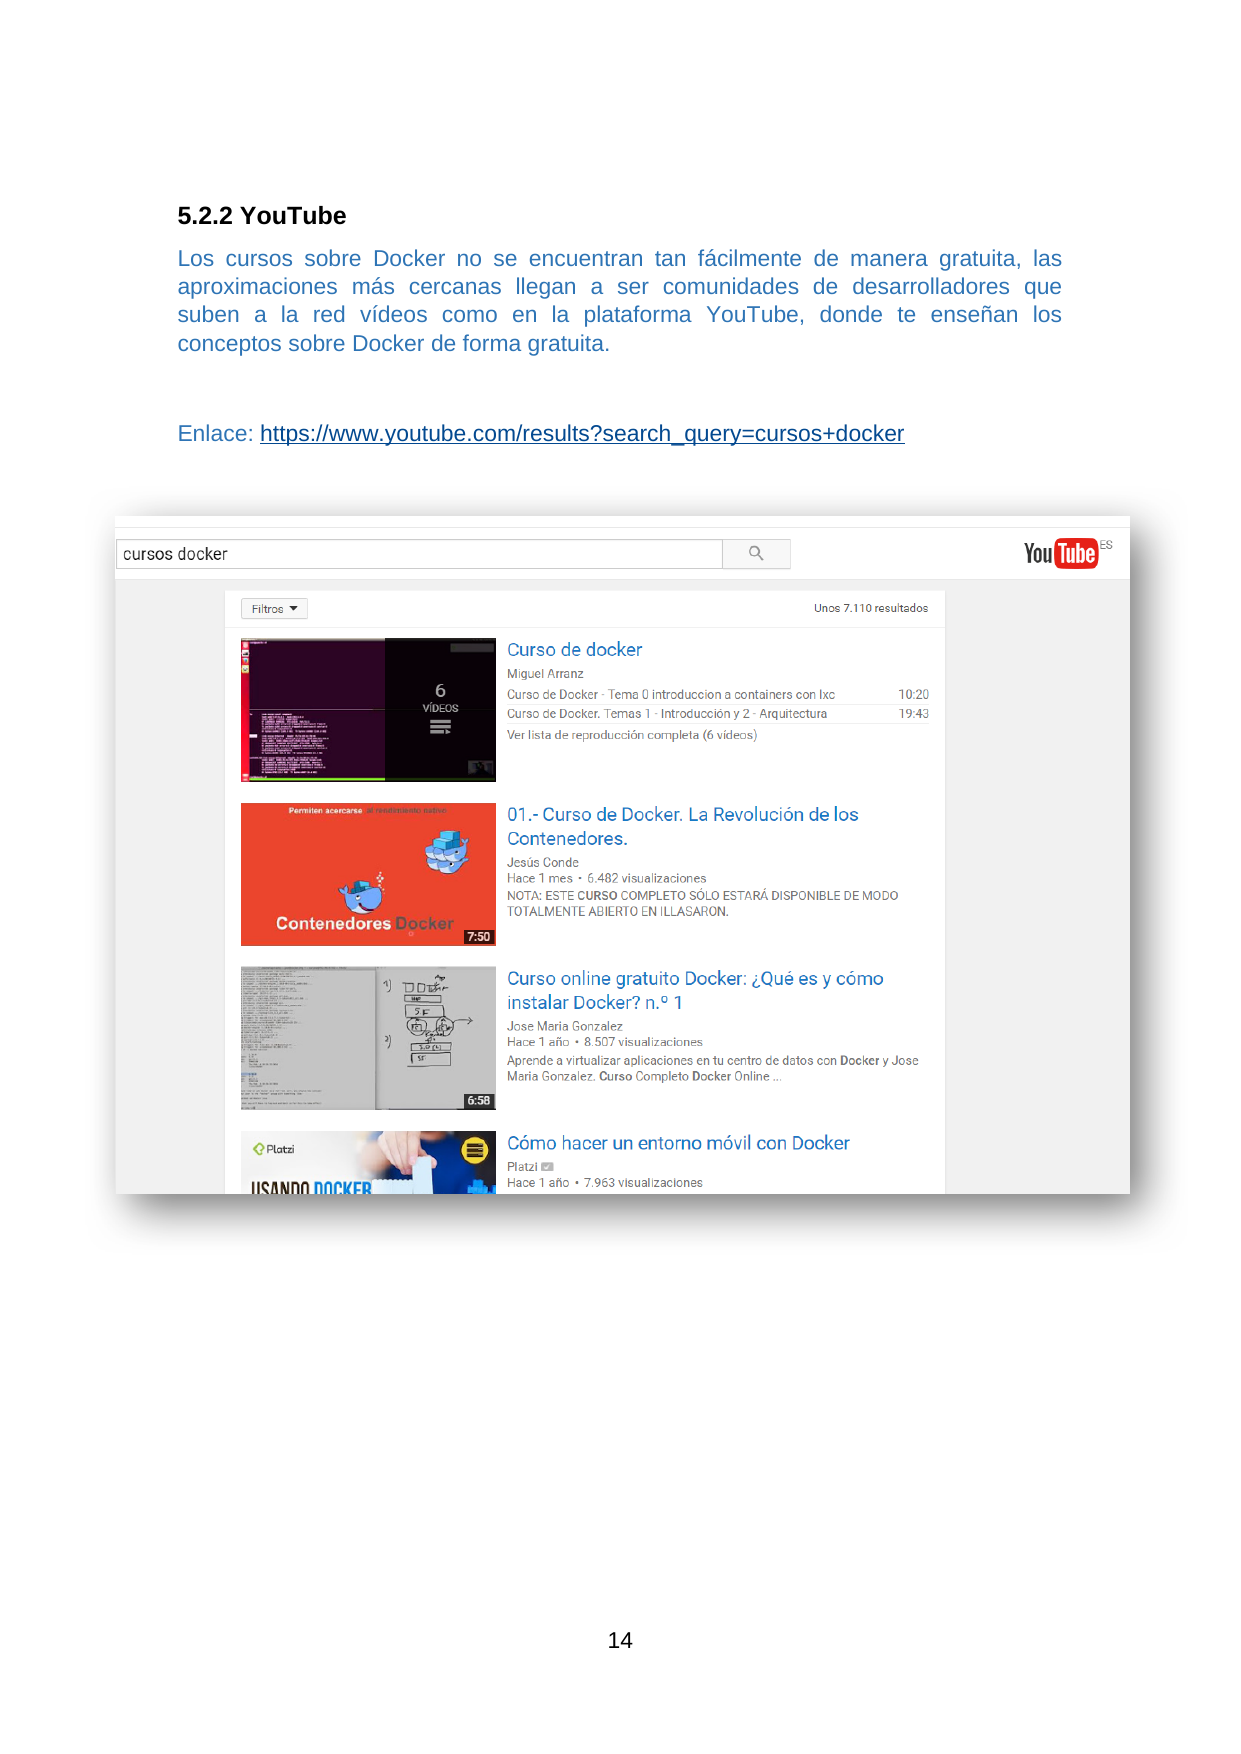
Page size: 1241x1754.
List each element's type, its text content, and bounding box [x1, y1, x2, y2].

subtitle 5.2.2 YouTube [177, 201, 1063, 230]
text Los cursos sobre Docker no se encuentran tan fácilmente de manera gratuita, las aproximaciones más cercanas llegan a ser comunidades de desarrolladores que suben a la red vídeos como en la plataforma YouTube, donde te enseñan los conceptos sobre Docker de forma gratuita. [177, 244, 1063, 356]
text Enlace: https://www.youtube.com/results?search_query=cursos+docker [177, 420, 1063, 446]
picture [115, 516, 1130, 1194]
